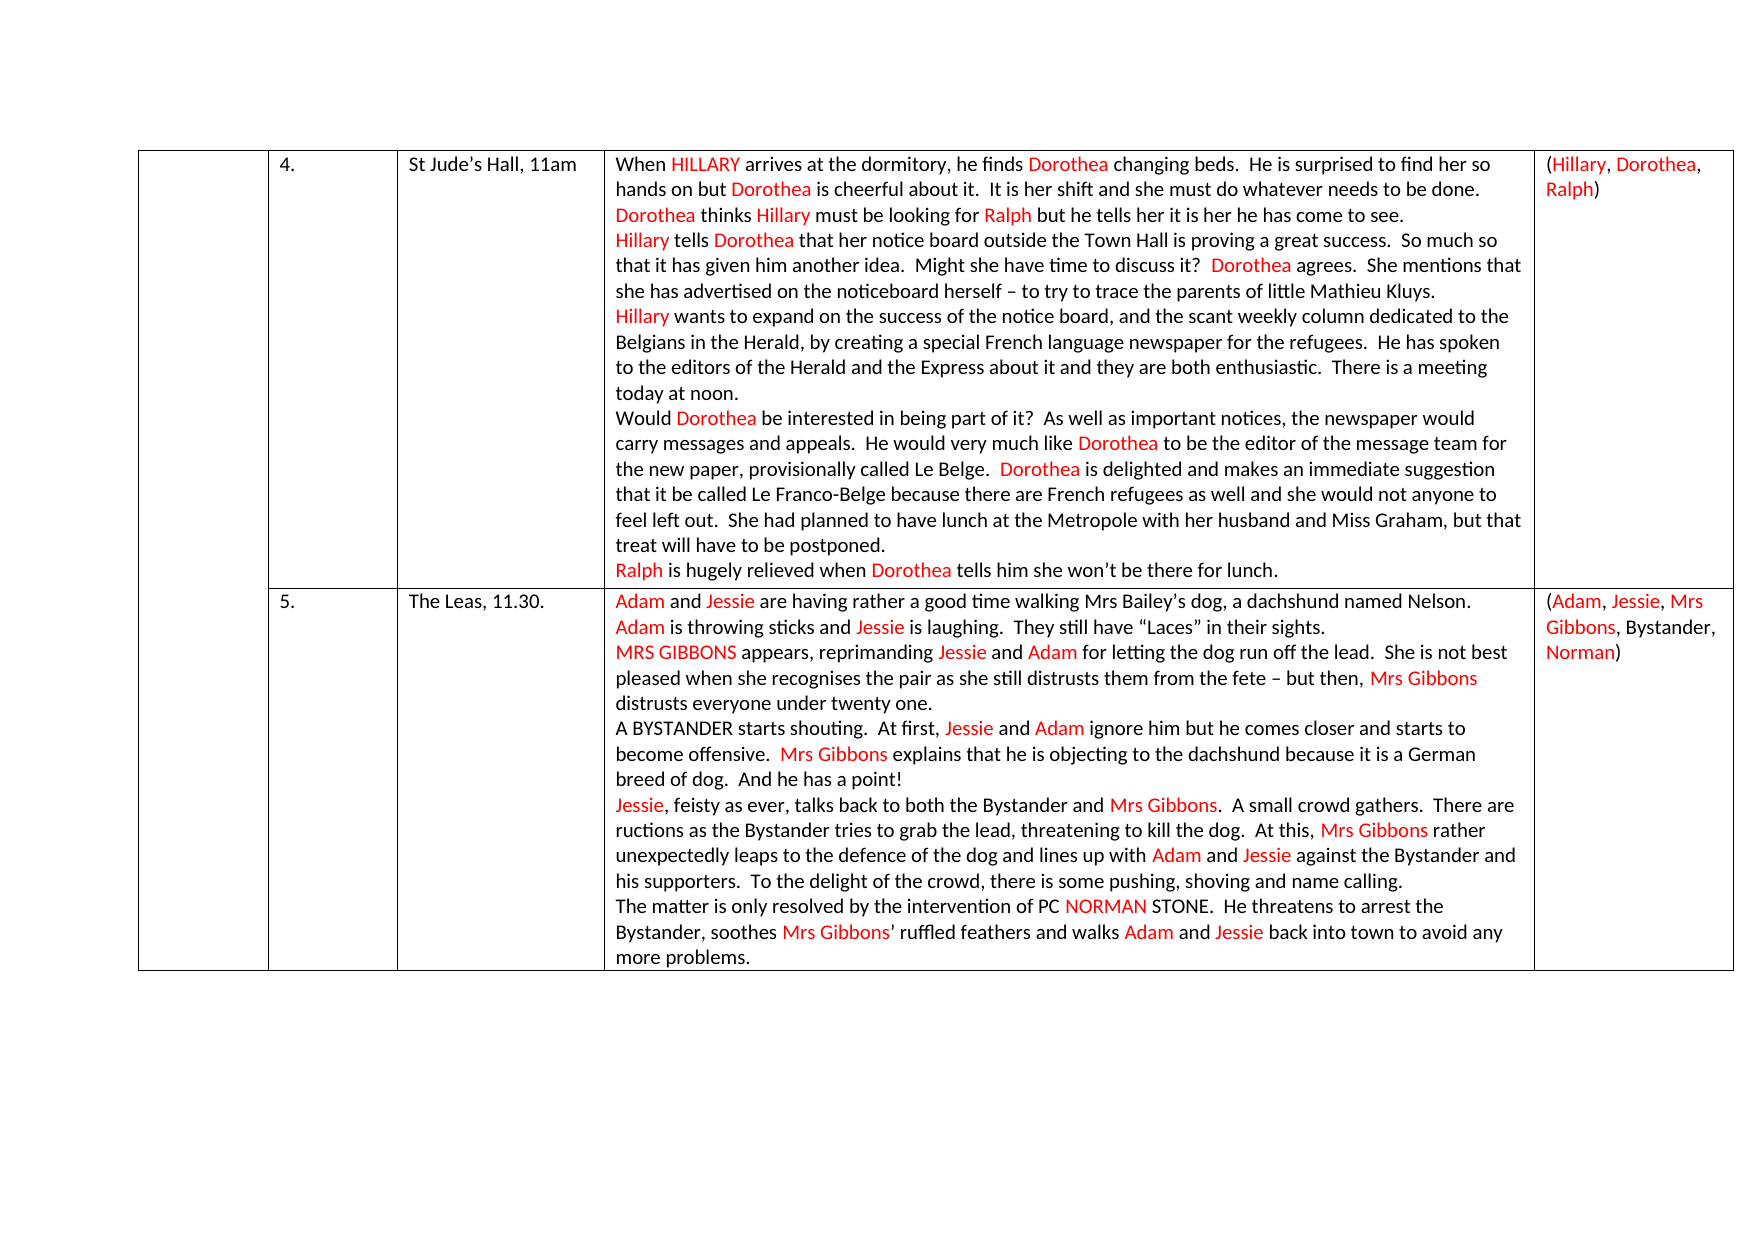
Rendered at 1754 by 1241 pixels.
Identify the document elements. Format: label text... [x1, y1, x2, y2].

table_cell (Hillary, Dorothea, Ralph) [1535, 151, 1733, 587]
table_cell 5. [269, 589, 397, 970]
table_cell 4. [269, 151, 397, 587]
table_cell Adam and Jessie are having rather a good time walking Mrs Bailey’s dog, a dachshund named Nelson. Adam is throwing sticks and Jessie is laughing. They still have “Laces” in their sights. MRS GIBBONS appears, reprimanding Jessie and Adam for letting the dog run off the lead. She is not best pleased when she recognises the pair as she still distrusts them from the fete – but then, Mrs Gibbons distrusts everyone under twenty one. A BYSTANDER starts shouting. At first, Jessie and Adam ignore him but he comes closer and starts to become offensive. Mrs Gibbons explains that he is objecting to the dachshund because it is a German breed of dog. And he has a point! Jessie, feisty as ever, talks back to both the Bystander and Mrs Gibbons. A small crowd gathers. There are ructions as the Bystander tries to grab the lead, threatening to kill the dog. At this, Mrs Gibbons rather unexpectedly leaps to the defence of the dog and lines up with Adam and Jessie against the Bystander and his supporters. To the delight of the crowd, there is some pushing, shoving and name calling. The matter is only resolved by the intervention of PC NORMAN STONE. He threatens to arrest the Bystander, soothes Mrs Gibbons’ ruffled feathers and walks Adam and Jessie back into town to avoid any more problems. [605, 589, 1534, 970]
table_cell The Leas, 11.30. [398, 589, 604, 970]
table_cell (Adam, Jessie, Mrs Gibbons, Bystander, Norman) [1535, 589, 1733, 970]
table_cell St Jude’s Hall, 11am [398, 151, 604, 587]
table_cell When HILLARY arrives at the dormitory, he finds Dorothea changing beds. He is surprised to find her so hands on but Dorothea is cheerful about it. It is her shift and she must do whatever needs to be done. Dorothea thinks Hillary must be looking for Ralph but he tells her it is her he has come to see. Hillary tells Dorothea that her notice board outside the Town Hall is proving a great success. So much so that it has given him another idea. Might she have time to discuss it? Dorothea agrees. She mentions that she has advertised on the noticeboard herself – to try to trace the parents of little Mathieu Kluys. Hillary wants to expand on the success of the notice board, and the scant weekly column dedicated to the Belgians in the Herald, by creating a special French language newspaper for the refugees. He has spoken to the editors of the Herald and the Express about it and they are both enthusiastic. There is a meeting today at noon. Would Dorothea be interested in being part of it? As well as important notices, the newspaper would carry messages and appeals. He would very much like Dorothea to be the editor of the message team for the new paper, provisionally called Le Belge. Dorothea is delighted and makes an immediate suggestion that it be called Le Franco-Belge because there are French refugees as well and she would not anyone to feel left out. She had planned to have lunch at the Metropole with her husband and Miss Graham, but that treat will have to be postponed. Ralph is hugely relieved when Dorothea tells him she won’t be there for lunch. [605, 151, 1534, 587]
